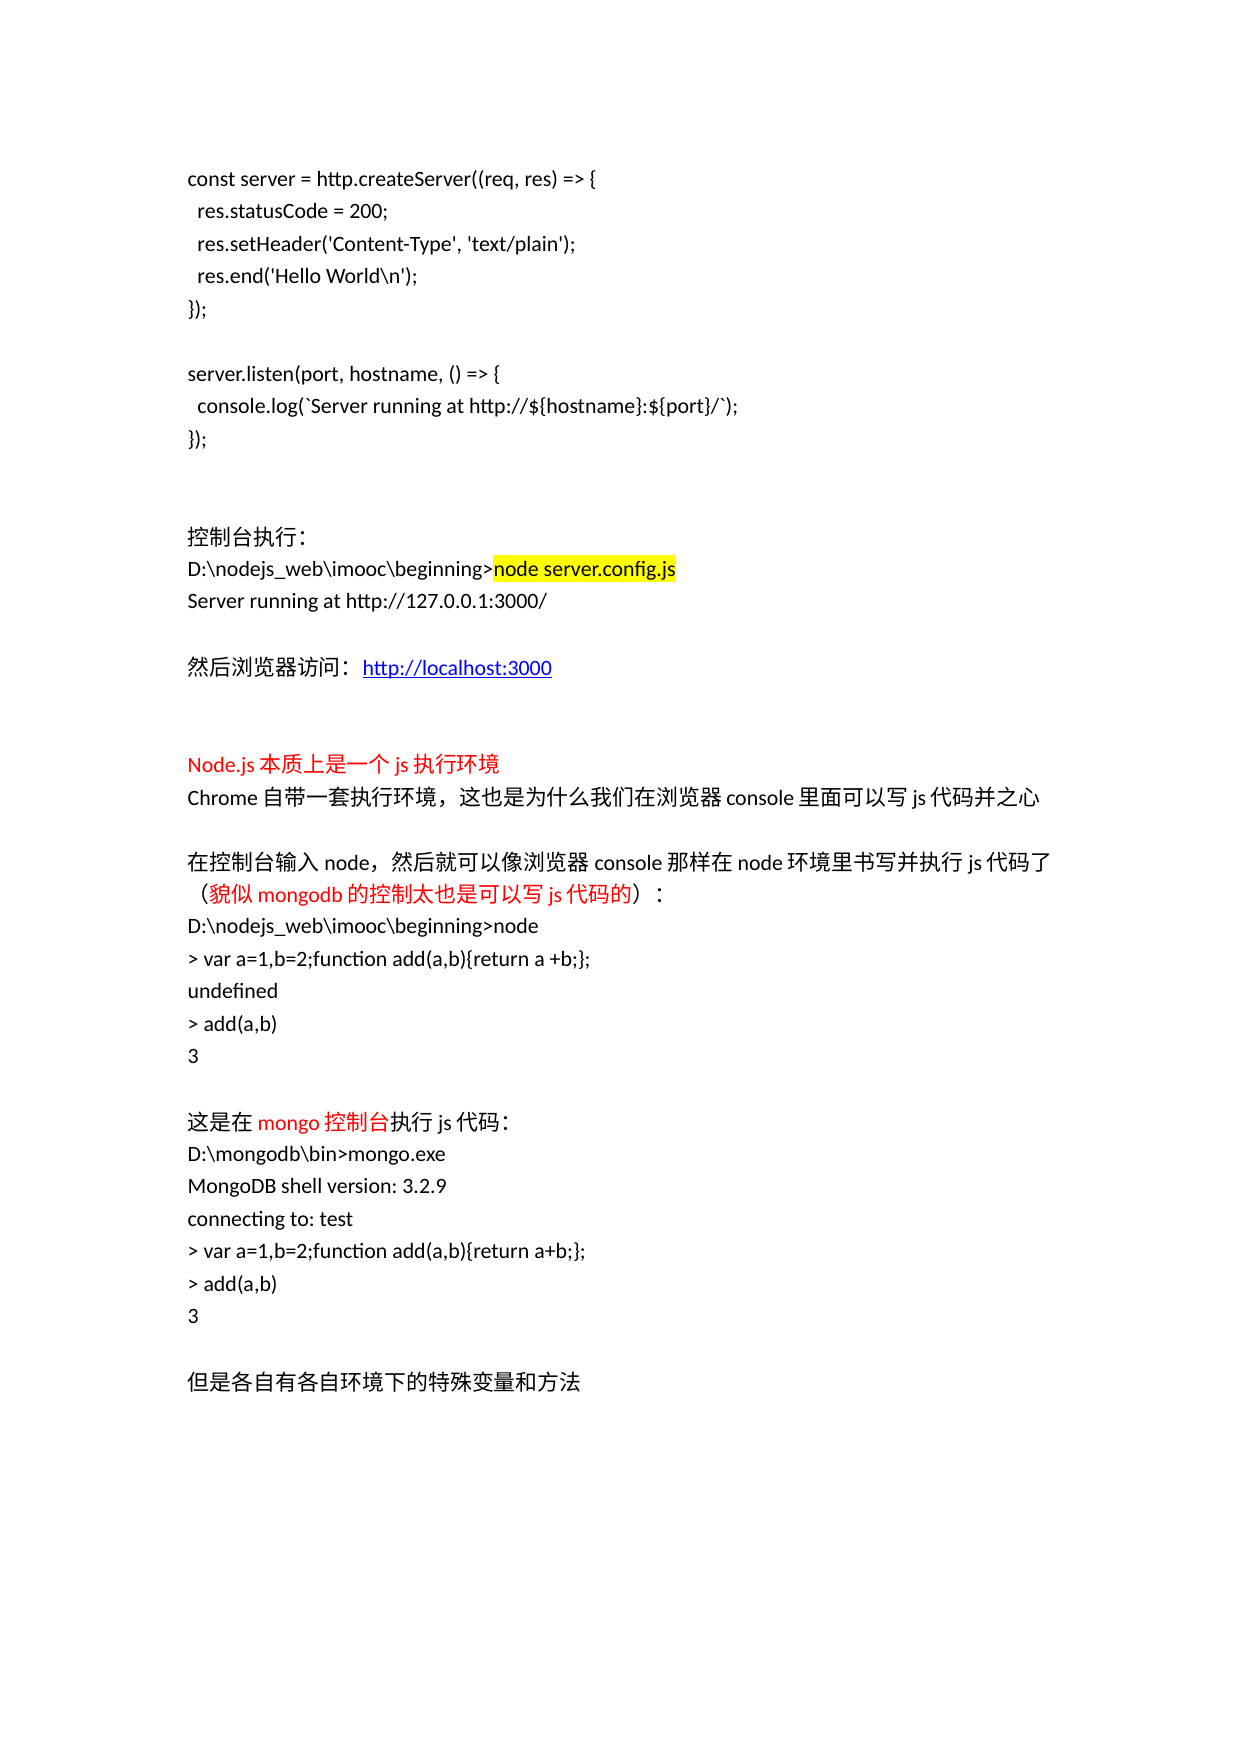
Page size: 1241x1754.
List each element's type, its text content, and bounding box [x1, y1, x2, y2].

text Chrome自带一套执行环境，这也是为什么我们在浏览器console里面可以写js代码并之心 [187, 779, 1053, 812]
text D:\mongodb\bin>mongo.exe [187, 1137, 1053, 1169]
text 控制台执行： [187, 519, 1053, 552]
text > var a=1,b=2;function add(a,b){return a+b;}; [187, 1234, 1053, 1267]
text const server = http.createServer((req, res) => { [187, 162, 1053, 194]
text }); [187, 422, 1053, 454]
text > var a=1,b=2;function add(a,b){return a +b;}; [187, 942, 1053, 974]
text 3 [187, 1299, 1053, 1332]
text Server running at http://127.0.0.1:3000/ [187, 584, 1053, 617]
text 然后浏览器访问：http://localhost:3000 [187, 649, 1053, 682]
text res.statusCode = 200; [187, 194, 1053, 227]
text Node.js本质上是一个js执行环境 [187, 747, 1053, 779]
text res.end('Hello World\n'); [187, 259, 1053, 292]
text 3 [187, 1039, 1053, 1072]
text 这是在mongo控制台执行js代码： [187, 1104, 1053, 1137]
text undefined [187, 974, 1053, 1007]
text > add(a,b) [187, 1267, 1053, 1299]
text MongoDB shell version: 3.2.9 [187, 1169, 1053, 1202]
text server.listen(port, hostname, () => { [187, 357, 1053, 389]
text D:\nodejs_web\imooc\beginning>node server.config.js [187, 552, 1053, 584]
text 但是各自有各自环境下的特殊变量和方法 [187, 1364, 1053, 1397]
text 在控制台输入node，然后就可以像浏览器console那样在node环境里书写并执行js代码了（貌似mongodb的控制太也是可以写js代码的）： [187, 844, 1053, 909]
text D:\nodejs_web\imooc\beginning>node [187, 909, 1053, 942]
text res.setHeader('Content-Type', 'text/plain'); [187, 227, 1053, 259]
text connecting to: test [187, 1202, 1053, 1234]
text console.log(`Server running at http://${hostname}:${port}/`); [187, 389, 1053, 422]
text }); [187, 292, 1053, 324]
text > add(a,b) [187, 1007, 1053, 1039]
